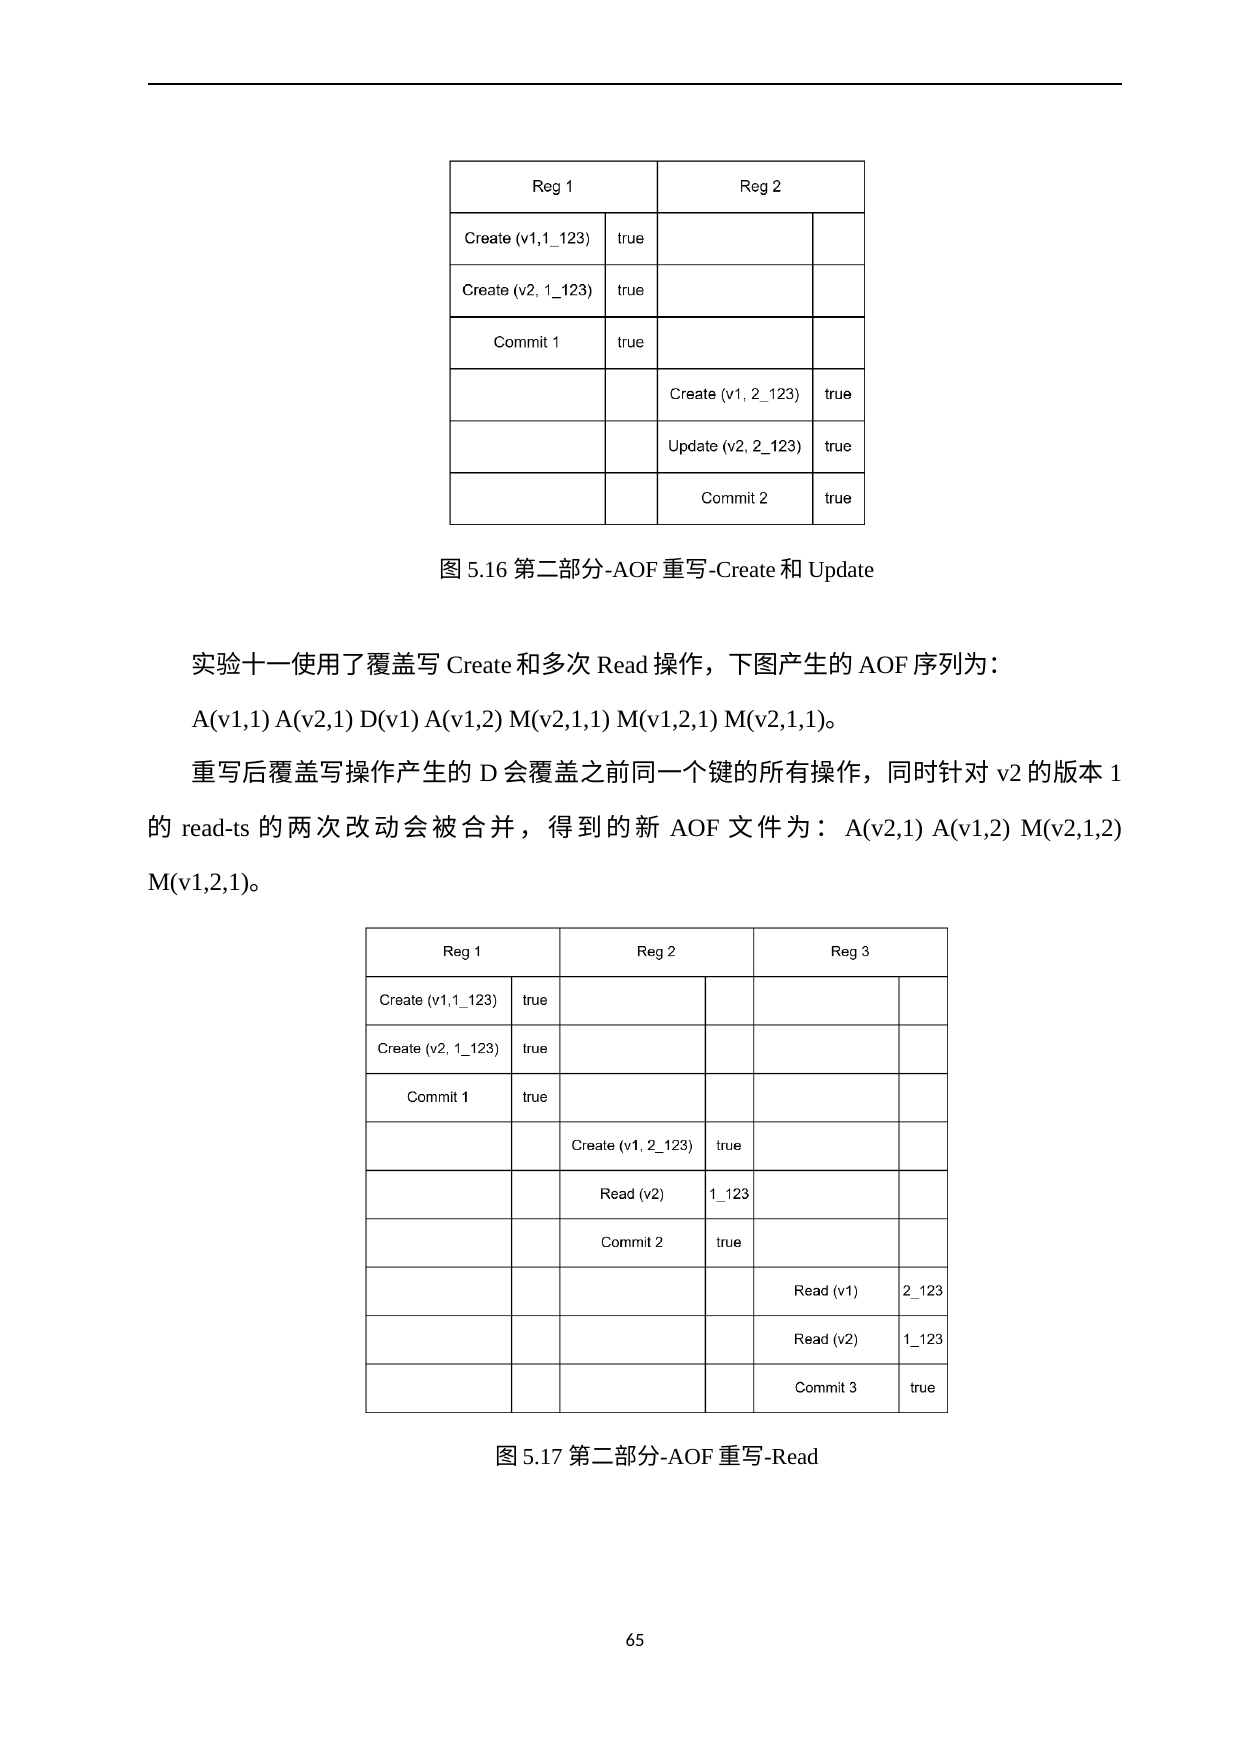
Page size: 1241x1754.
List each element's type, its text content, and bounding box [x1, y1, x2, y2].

text 图5.17 第二部分-AOF重写-Read [148, 1438, 1122, 1471]
picture [353, 916, 960, 1425]
text 图5.16 第二部分-AOF重写-Create和Update [148, 551, 1122, 584]
text 实验十一使用了覆盖写Create和多次Read操作，下图产生的AOF序列为： [148, 644, 1122, 680]
text A(v1,1) A(v2,1) D(v1) A(v1,2) M(v2,1,1) M(v1,2,1) M(v2,1,1)。 [148, 698, 1122, 735]
picture [436, 147, 878, 538]
text 重写后覆盖写操作产生的D会覆盖之前同一个键的所有操作，同时针对v2的版本1的read-ts的两次改动会被合并，得到的新AOF文件为：A(v2,1) A(v1,2) M(v2,1,2) M(v1,2,1)。 [148, 753, 1122, 898]
